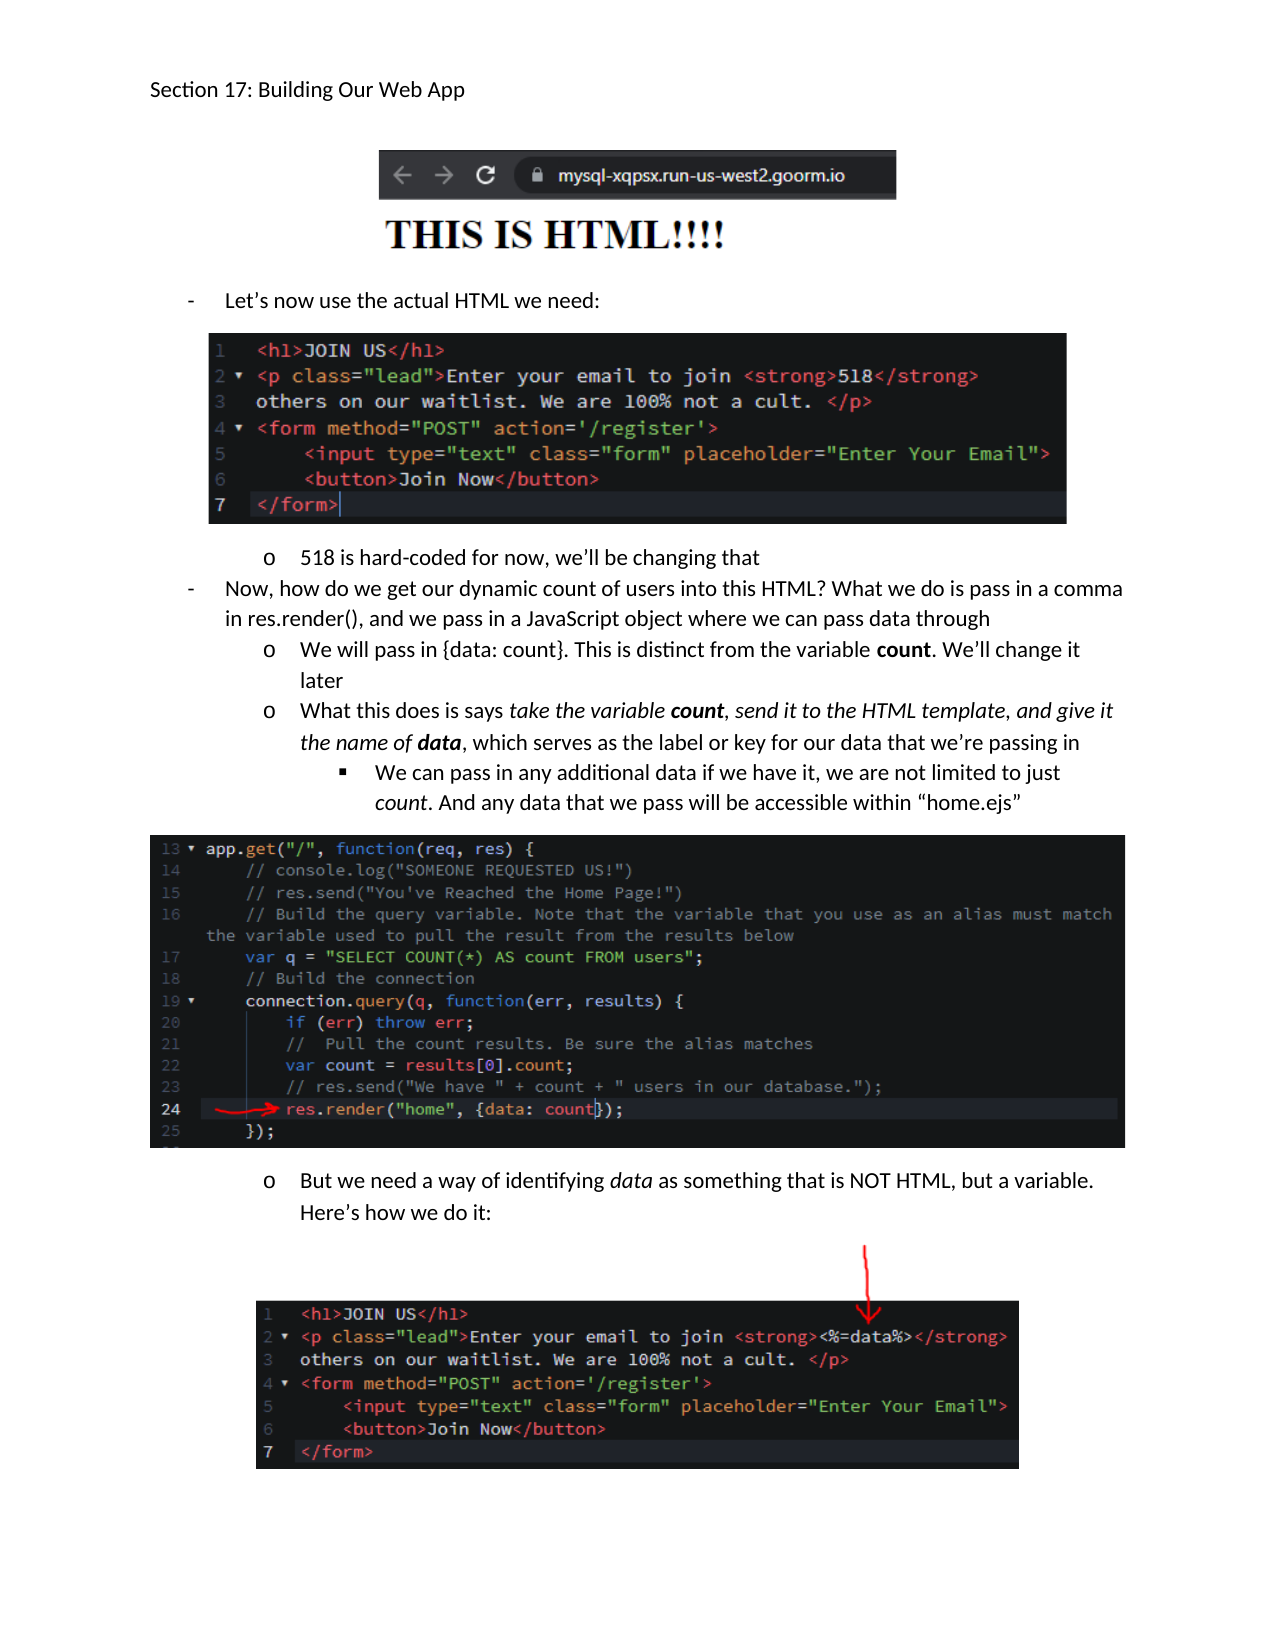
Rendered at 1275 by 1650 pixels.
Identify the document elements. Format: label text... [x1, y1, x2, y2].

list But we need a way of identifying data as something that is NOT HTML, but a variable. Here’s how we do it: [262, 1167, 1125, 1226]
picture [378, 150, 897, 268]
picture [150, 835, 1125, 1148]
list We will pass in {data: count}. This is distinct from the variable count. We’ll change it later [262, 635, 1125, 694]
list We can pass in any additional data if we have it, we are not limited to just count. And any data that we pass will be accessible within “home.ejs” [337, 758, 1125, 816]
picture [256, 1244, 1019, 1469]
picture [208, 333, 1067, 524]
list What this does is says take the variable count, send it to the HTML template, and give it the name of data, which serves as the label or key for our data that we’re passing in [262, 696, 1125, 756]
list 518 is hard-coded for now, we’ll be changing that [262, 543, 1125, 572]
list Let’s now use the actual HTML we need: [187, 287, 1125, 315]
list Now, how do we get our dynamic count of users into this HTML? What we do is pass in a comma in res.render(), and we pass in a JavaScript object where we can pass data through [187, 574, 1125, 633]
